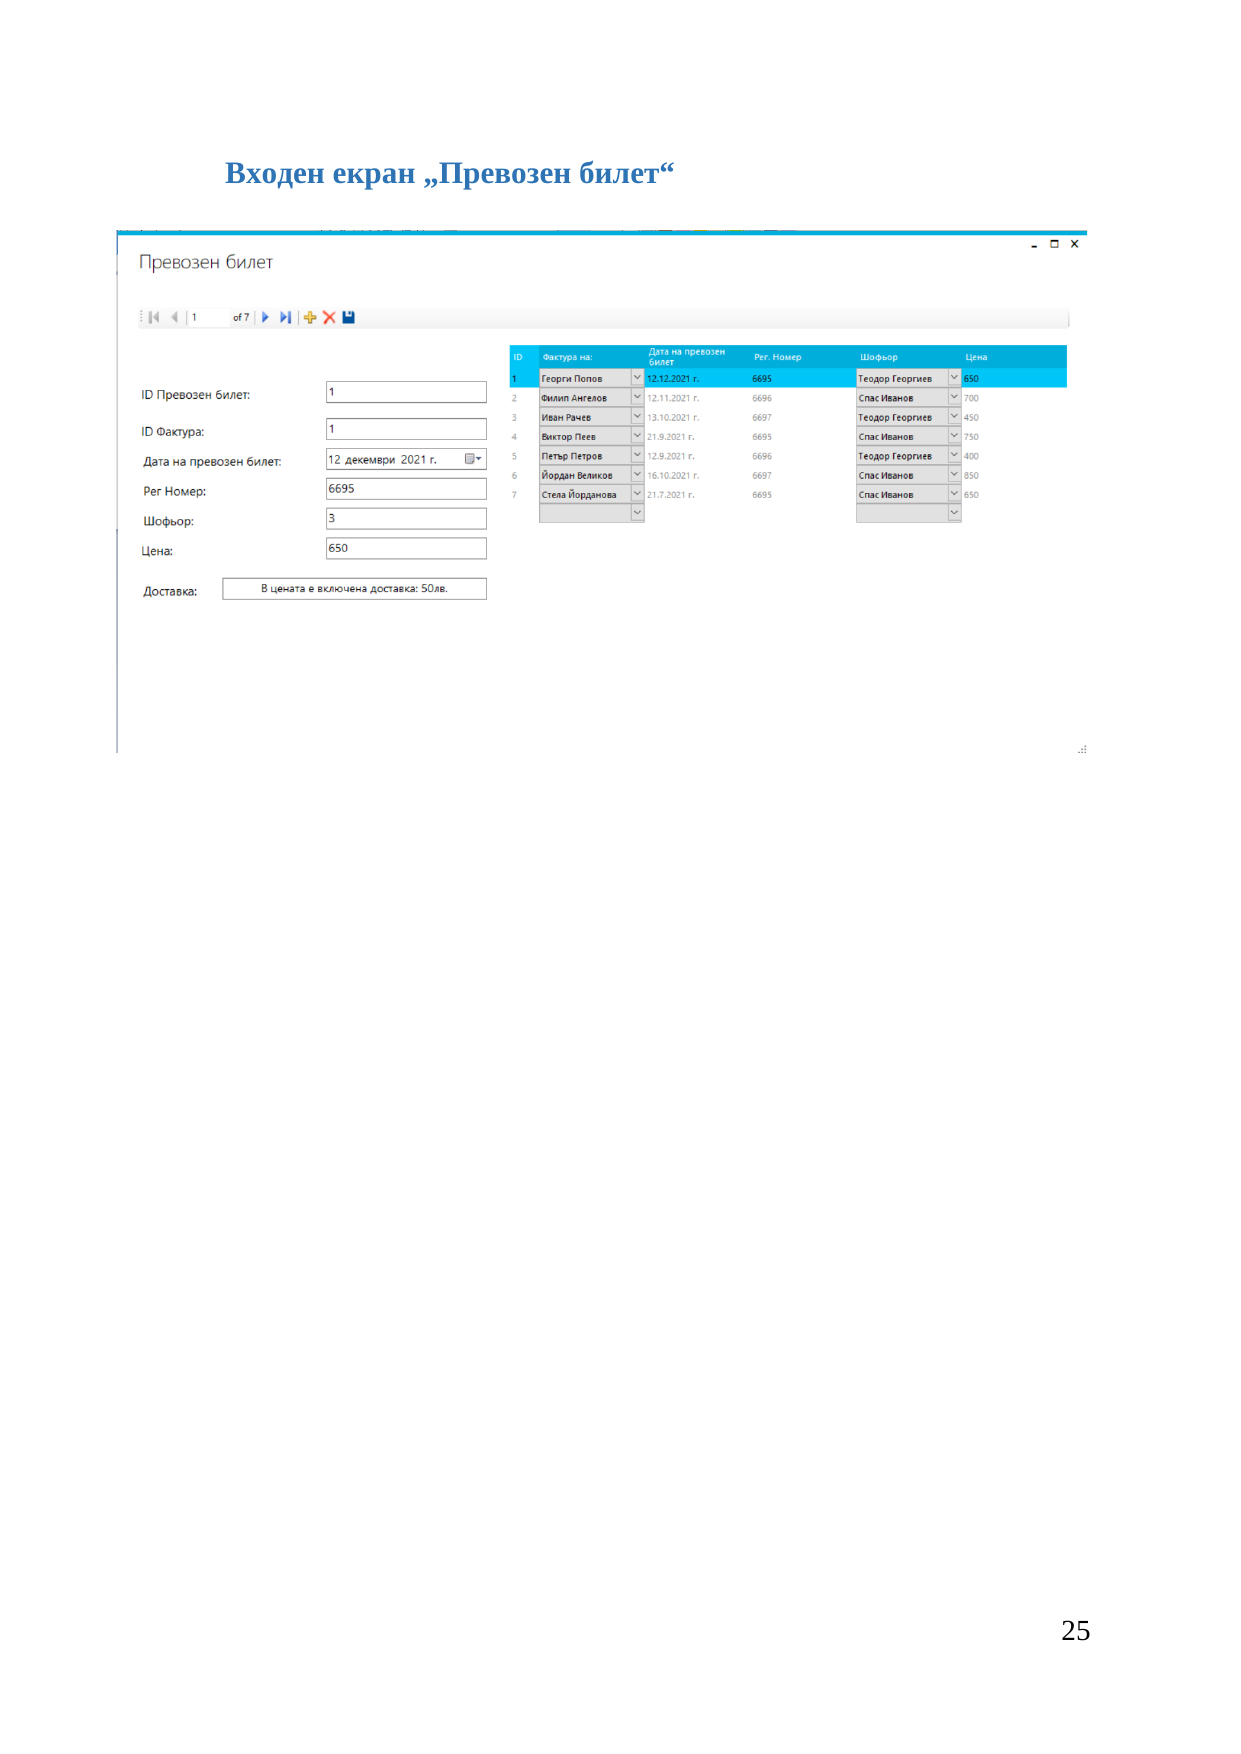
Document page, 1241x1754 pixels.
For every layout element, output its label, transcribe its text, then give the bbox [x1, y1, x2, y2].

text Входен екран „Превозен билет“ [150, 154, 1090, 190]
picture [115, 230, 1087, 752]
